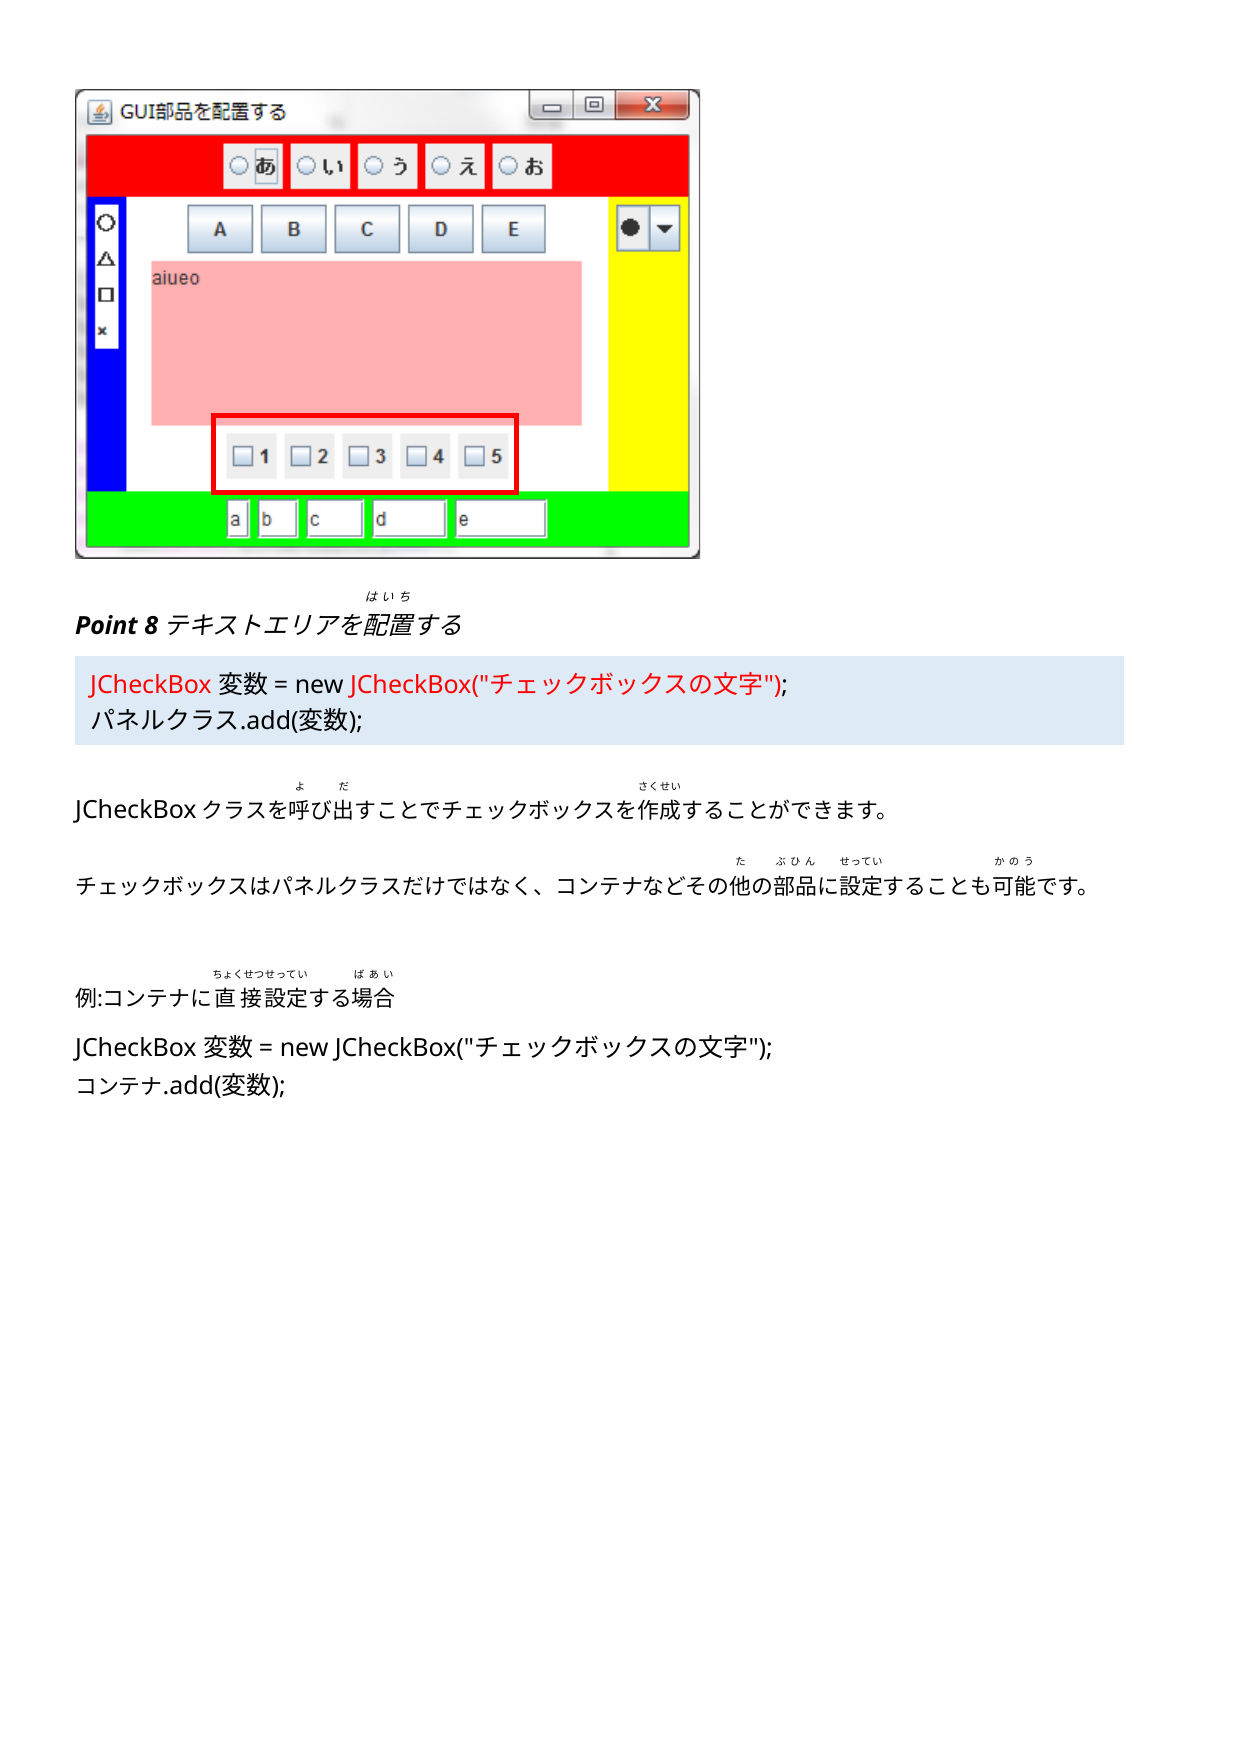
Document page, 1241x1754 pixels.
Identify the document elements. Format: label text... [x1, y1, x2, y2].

text Point 8テキストエリアをする [75, 577, 1165, 652]
text コンテナ.add(変数); [75, 1064, 1165, 1102]
text チェックボックスはパネルクラスだけではなく、コンテナなどそののにすることもです。 [75, 839, 1165, 914]
text JCheckBox 変数 = new JCheckBox("チェックボックスの文字"); [75, 1027, 1165, 1064]
picture [75, 89, 700, 559]
text JCheckBoxクラスをびすことでチェックボックスをすることができます。 [75, 764, 1165, 839]
text 例:コンテナにする [75, 952, 1165, 1027]
